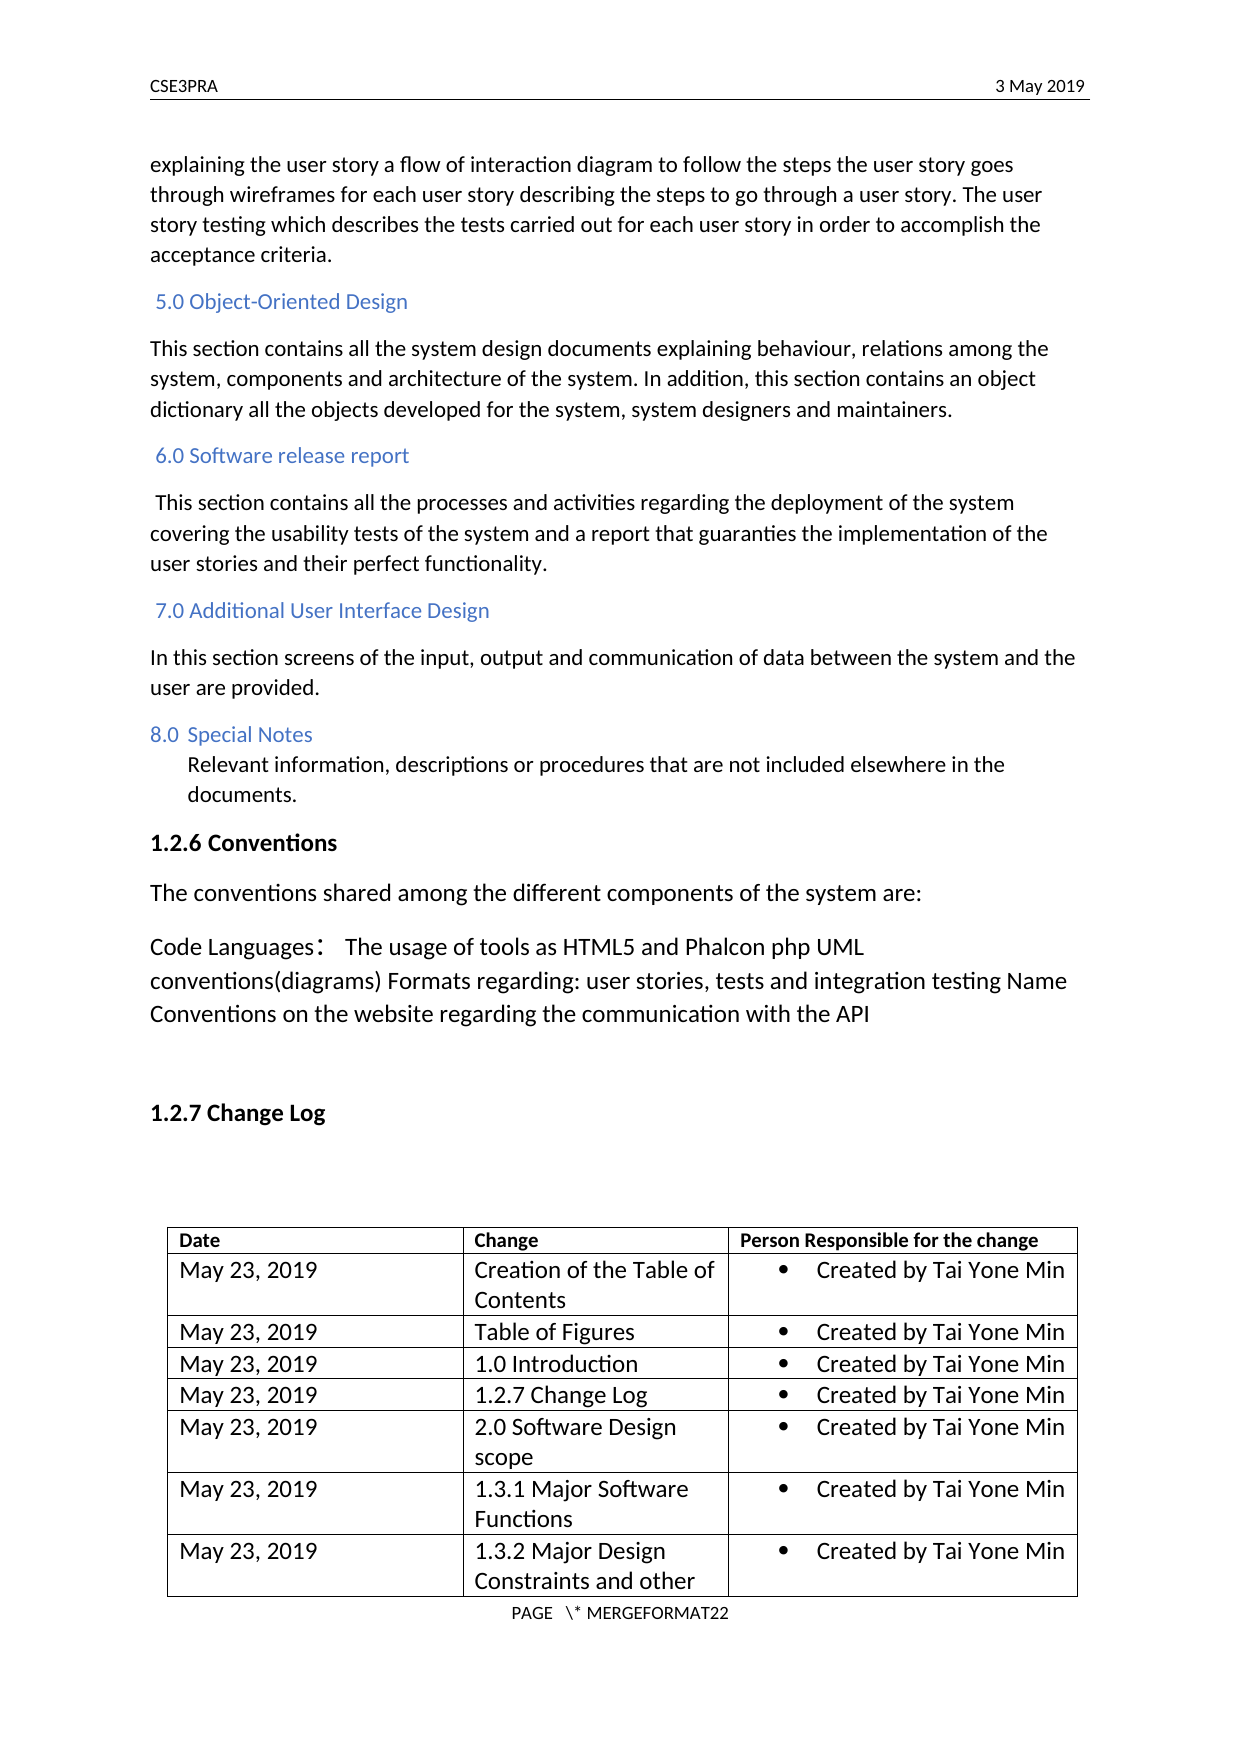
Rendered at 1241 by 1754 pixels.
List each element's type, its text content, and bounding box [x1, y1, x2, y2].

table_cell Creation of the Table of Contents [464, 1254, 728, 1315]
table_cell May 23, 2019 [168, 1348, 463, 1378]
table_cell May 23, 2019 [168, 1254, 463, 1315]
table_cell May 23, 2019 [168, 1535, 463, 1596]
table_cell May 23, 2019 [168, 1316, 463, 1347]
text Code Languages： The usage of tools as HTML5 and Phalcon php UML conventions(diagrams) Formats regarding: user stories, tests and integration testing Name Conventions on the website regarding the communication with the API [150, 927, 1090, 1029]
table_cell 2.0 Software Design scope [464, 1411, 728, 1472]
text The conventions shared among the different components of the system are: [150, 877, 1090, 908]
text In this section screens of the input, output and communication of data between the system and the user are provided. [150, 643, 1090, 701]
text 6.0 Software release report [150, 442, 1090, 470]
table_cell May 23, 2019 [168, 1473, 463, 1534]
table_header Date [168, 1228, 463, 1253]
table_cell Table of Figures [464, 1316, 728, 1347]
text This section contains all the system design documents explaining behaviour, relations among the system, components and architecture of the system. In addition, this section contains an object dictionary all the objects developed for the system, system designers and maintainers. [150, 334, 1090, 423]
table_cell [464, 1535, 728, 1596]
table_cell 1.0 Introduction [464, 1348, 728, 1378]
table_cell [729, 1535, 1077, 1596]
text 5.0 Object-Oriented Design [150, 287, 1090, 316]
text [150, 150, 1090, 269]
text 1.2.7 Change Log [150, 1097, 1090, 1128]
table_cell May 23, 2019 [168, 1411, 463, 1472]
table_cell Created by Tai Yone Min [729, 1379, 1077, 1410]
table_cell Created by Tai Yone Min [729, 1473, 1077, 1534]
table_cell 1.2.7 Change Log [464, 1379, 728, 1410]
table_cell Created by Tai Yone Min [729, 1348, 1077, 1378]
text 7.0 Additional User Interface Design [150, 596, 1090, 624]
list Special Notes [150, 720, 1090, 748]
table_cell Created by Tai Yone Min [729, 1316, 1077, 1347]
table_cell May 23, 2019 [168, 1379, 463, 1410]
table_header Change [464, 1228, 728, 1253]
table_cell Created by Tai Yone Min [729, 1411, 1077, 1472]
table_cell Created by Tai Yone Min [729, 1254, 1077, 1315]
table_cell 1.3.1 Major Software Functions [464, 1473, 728, 1534]
text This section contains all the processes and activities regarding the deployment of the system covering the usability tests of the system and a report that guaranties the implementation of the user stories and their perfect functionality. [150, 488, 1090, 577]
table_header Person Responsible for the change [729, 1228, 1077, 1253]
text 1.2.6 Conventions [150, 827, 1090, 858]
list Relevant information, descriptions or procedures that are not included elsewhere in the documents. [187, 750, 1090, 808]
